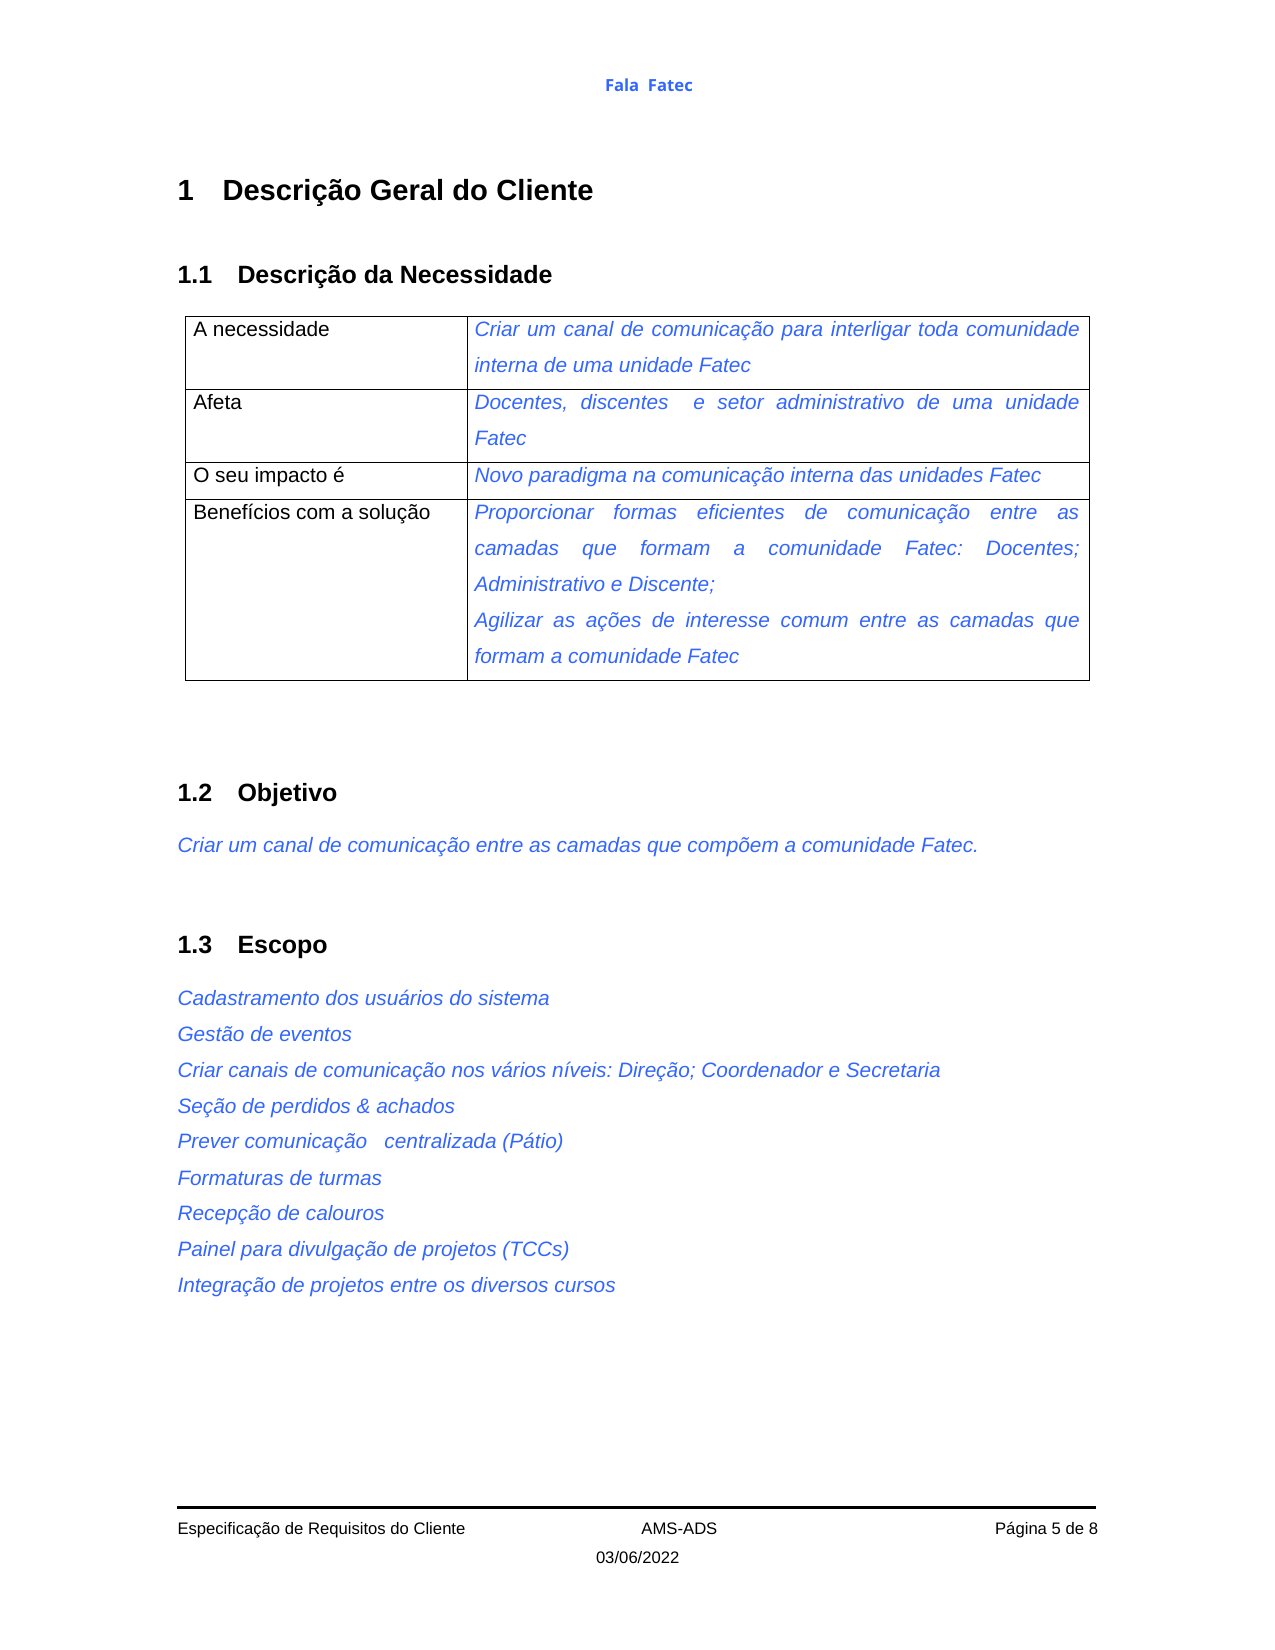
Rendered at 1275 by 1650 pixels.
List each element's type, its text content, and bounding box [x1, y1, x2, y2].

text Criar canais de comunicação nos vários níveis: Direção; Coordenador e Secretaria [177, 1057, 1098, 1081]
table_cell Benefícios com a solução [186, 500, 467, 679]
subtitle Descrição da Necessidade [177, 260, 1098, 289]
text Painel para divulgação de projetos (TCCs) [177, 1237, 1098, 1261]
table_cell Afeta [186, 390, 467, 462]
text Integração de projetos entre os diversos cursos [177, 1273, 1098, 1297]
text Criar um canal de comunicação entre as camadas que compõem a comunidade Fatec. [177, 833, 1098, 857]
text Cadastramento dos usuários do sistema [177, 986, 1098, 1009]
subtitle Escopo [177, 930, 1098, 959]
text Prever comunicação centralizada (Pátio) [177, 1129, 1098, 1153]
table_cell Novo paradigma na comunicação interna das unidades Fatec [468, 463, 1089, 499]
subtitle Descrição Geral do Cliente [177, 173, 1098, 206]
table_cell Proporcionar formas eficientes de comunicação entre as camadas que formam a comunidade Fatec: Docentes; Administrativo e Discente; Agilizar as ações de interesse comum entre as camadas que formam a comunidade Fatec [468, 500, 1089, 679]
table_cell Docentes, discentes e setor administrativo de uma unidade Fatec [468, 390, 1089, 462]
table_cell O seu impacto é [186, 463, 467, 499]
table_header Criar um canal de comunicação para interligar toda comunidade interna de uma unidade Fatec [468, 317, 1089, 389]
text Seção de perdidos & achados [177, 1093, 1098, 1117]
text Recepção de calouros [177, 1201, 1098, 1225]
text Formaturas de turmas [177, 1165, 1098, 1189]
subtitle Objetivo [177, 777, 1098, 806]
table_header A necessidade [186, 317, 467, 389]
text Gestão de eventos [177, 1022, 1098, 1046]
